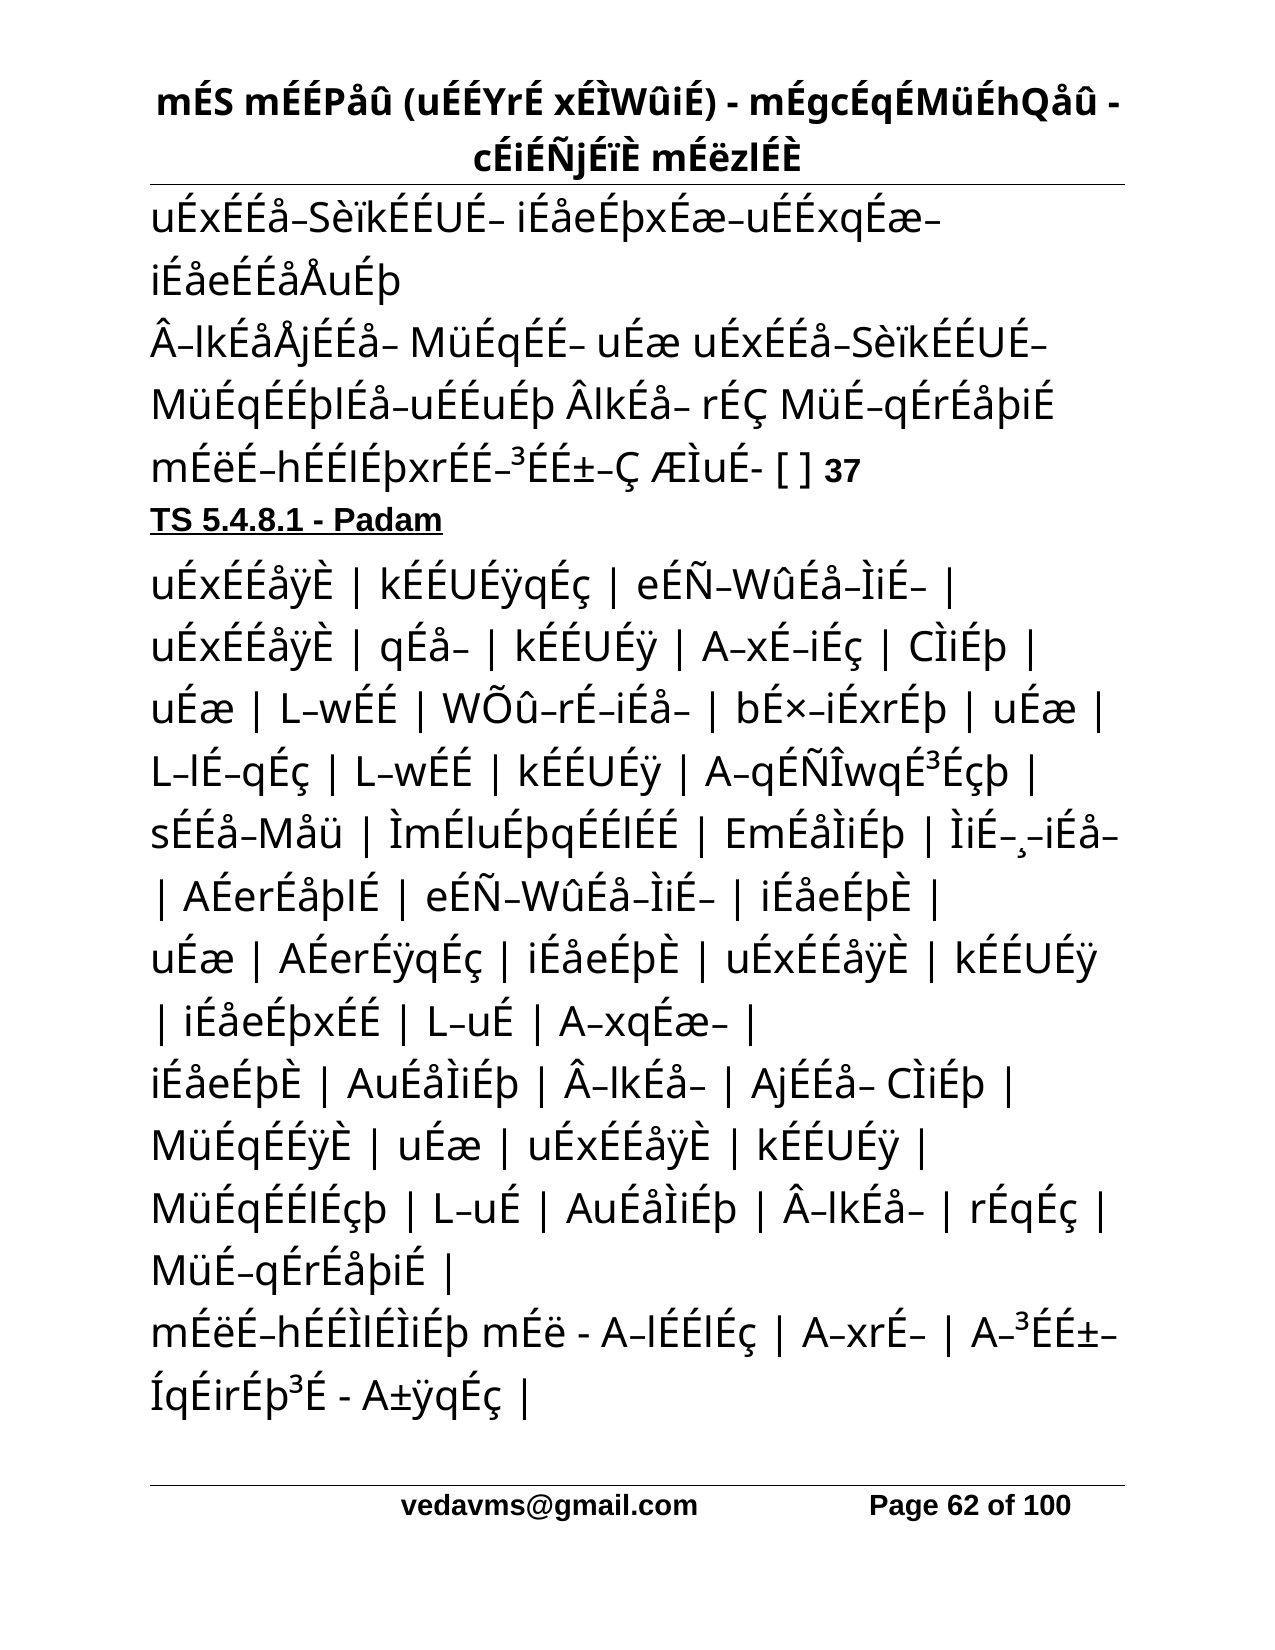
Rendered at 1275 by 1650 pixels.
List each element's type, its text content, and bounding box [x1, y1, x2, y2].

text sÉÉå–Måü | ÌmÉluÉþqÉÉlÉÉ | EmÉåÌiÉþ | ÌiÉ–¸–iÉå– | AÉerÉåþlÉ | eÉÑ–WûÉå–ÌiÉ– | iÉåeÉþÈ | [150, 804, 1125, 923]
text uÉæ | AÉerÉÿqÉç | iÉåeÉþÈ | uÉxÉÉåÿÈ | kÉÉUÉÿ | iÉåeÉþxÉÉ | L–uÉ | A–xqÉæ– | [150, 929, 1125, 1048]
text TS 5.4.8.1 - Padam [150, 500, 1158, 538]
text iÉåeÉþÈ | AuÉåÌiÉþ | Â–lkÉå– | AjÉÉå– CÌiÉþ | MüÉqÉÉÿÈ | uÉæ | uÉxÉÉåÿÈ | kÉÉUÉÿ | MüÉqÉÉlÉçþ | L–uÉ | AuÉåÌiÉþ | Â–lkÉå– | rÉqÉç | MüÉ–qÉrÉåþiÉ | [150, 1054, 1125, 1298]
text Â–lkÉåÅjÉÉå– MüÉqÉÉ– uÉæ uÉxÉÉå–SèïkÉÉUÉ– MüÉqÉÉþlÉå–uÉÉuÉþ ÂlkÉå– rÉÇ MüÉ–qÉrÉåþiÉ [150, 313, 1139, 432]
text mÉëÉ–hÉÉÌlÉÌiÉþ mÉë - A–lÉÉlÉç | A–xrÉ– | A–³ÉÉ±–ÍqÉirÉþ³É - A±ÿqÉç | [150, 1303, 1125, 1422]
text uÉxÉÉåÿÈ | kÉÉUÉÿqÉç | eÉÑ–WûÉå–ÌiÉ– | uÉxÉÉåÿÈ | qÉå– | kÉÉUÉÿ | A–xÉ–iÉç | CÌiÉþ | uÉæ | L–wÉÉ | WÕû–rÉ–iÉå– | bÉ×–iÉxrÉþ | uÉæ | L–lÉ–qÉç | L–wÉÉ | kÉÉUÉÿ | A–qÉÑÎwqÉ³Éçþ | [150, 554, 1125, 798]
text eÉÑWûÉåÌiÉ– iÉåeÉÉå– uÉÉ AÉerÉ–Ç iÉåeÉÉå– uÉxÉÉå–SèïkÉÉUÉ– iÉåeÉþxÉæ–uÉÉxqÉæ– iÉåeÉÉåÅuÉþ [150, 188, 1139, 307]
text mÉëÉ–hÉÉlÉþxrÉÉ–³ÉÉ±–Ç ÆÌuÉ- [ ] 37 [150, 437, 1139, 494]
